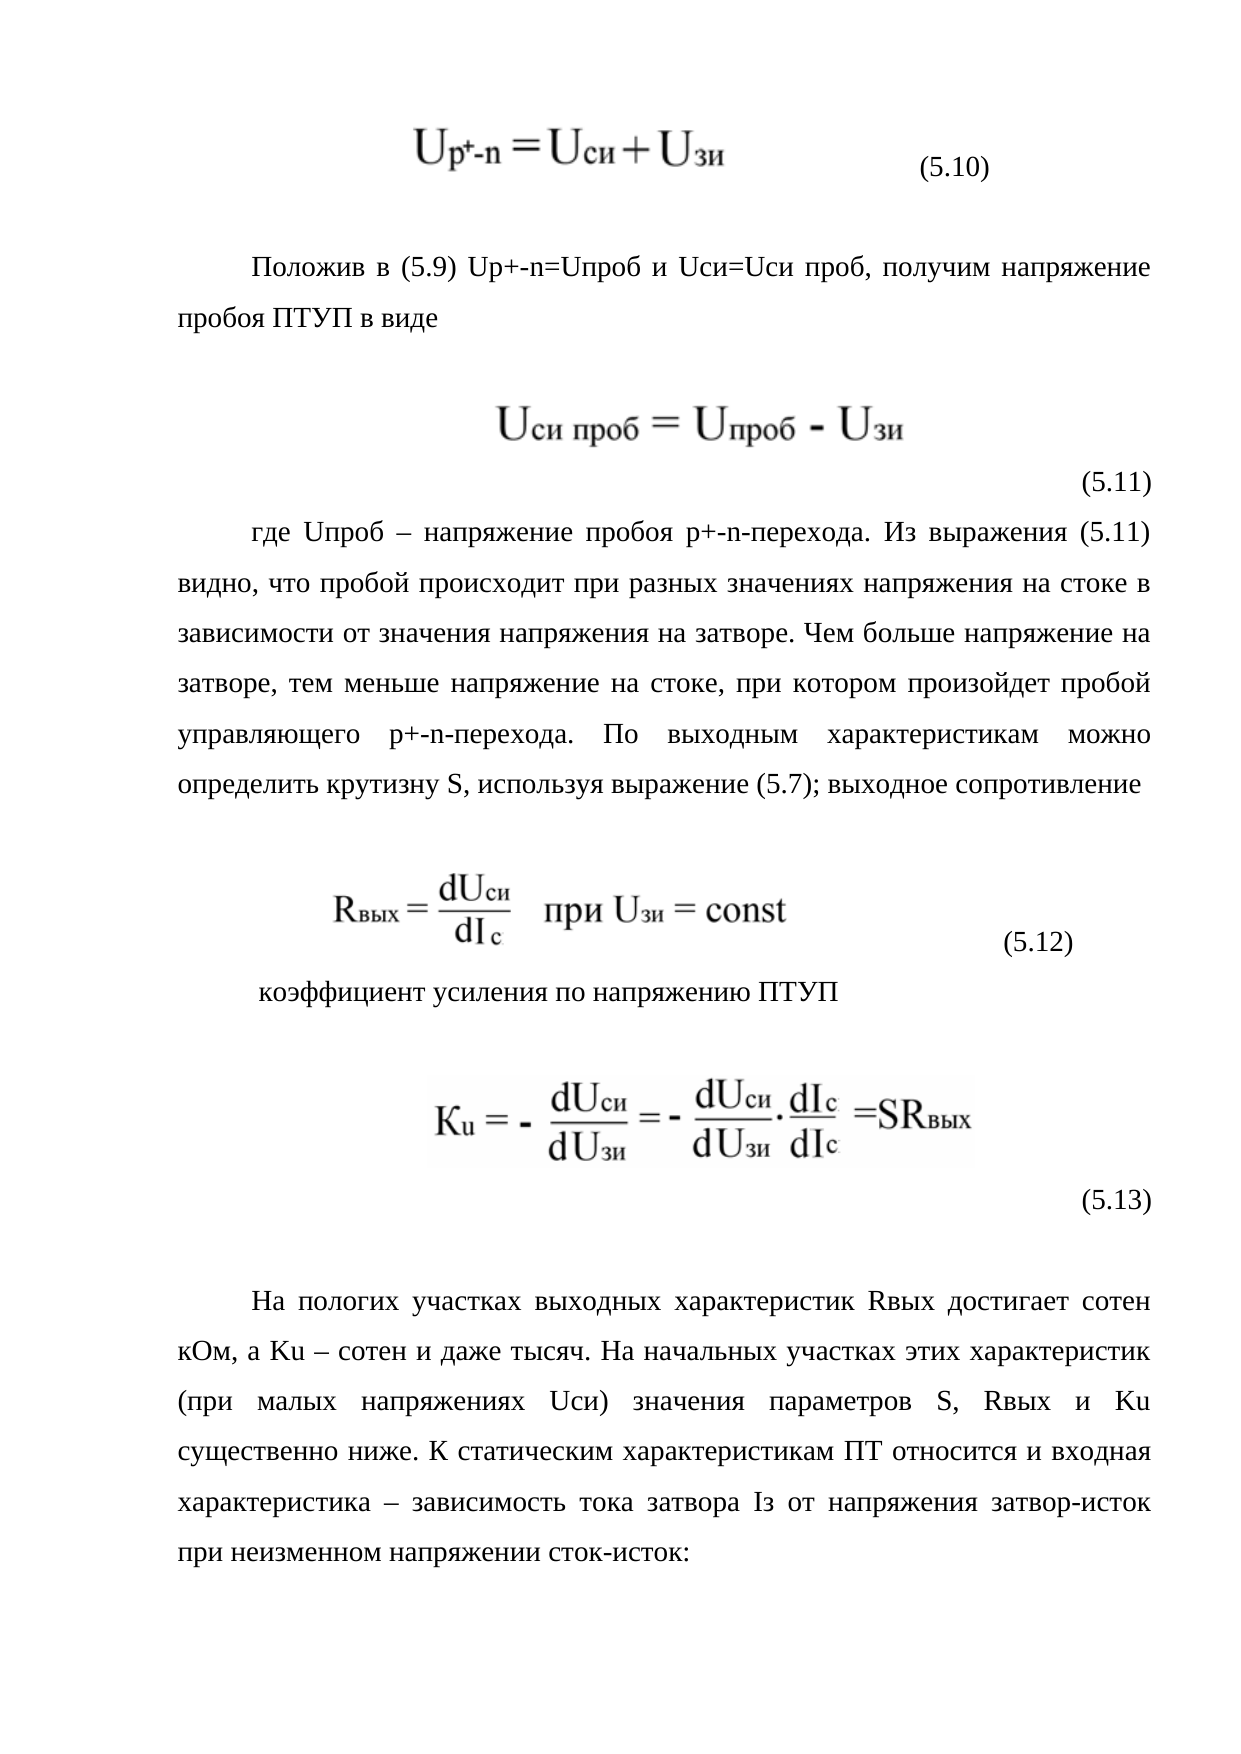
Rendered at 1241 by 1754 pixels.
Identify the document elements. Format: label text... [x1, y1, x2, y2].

text (5.10) [177, 118, 1152, 182]
text На пологих участках выходных характеристик Rвых достигает сотен кОм, а Ku – сотен и даже тысяч. На начальных участках этих характеристик (при малых напряжениях Uси) значения параметров S, Rвых и Ku существенно ниже. К статическим характеристикам ПТ относится и входная характеристика – зависимость тока затвора Iз от напряжения затвор-исток при неизменном напряжении сток-исток: [177, 1283, 1152, 1568]
text (5.11) [177, 464, 1152, 498]
text где Uпроб – напряжение пробоя p+-n-перехода. Из выражения (5.11) видно, что пробой происходит при разных значениях напряжения на стоке в зависимости от значения напряжения на затворе. Чем больше напряжение на затворе, тем меньше напряжение на стоке, при котором произойдет пробой управляющего p+-n-перехода. По выходным характеристикам можно определить крутизну S, используя выражение (5.7); выходное сопротивление [177, 514, 1152, 799]
text Положив в (5.9) Up+-n=Uпроб и Uси=Uси проб, получим напряжение пробоя ПТУП в виде [177, 249, 1152, 333]
text (5.12) [177, 867, 1152, 958]
text (5.13) [177, 1182, 1152, 1216]
text коэффициент усиления по напряжению ПТУП [177, 974, 1152, 1008]
